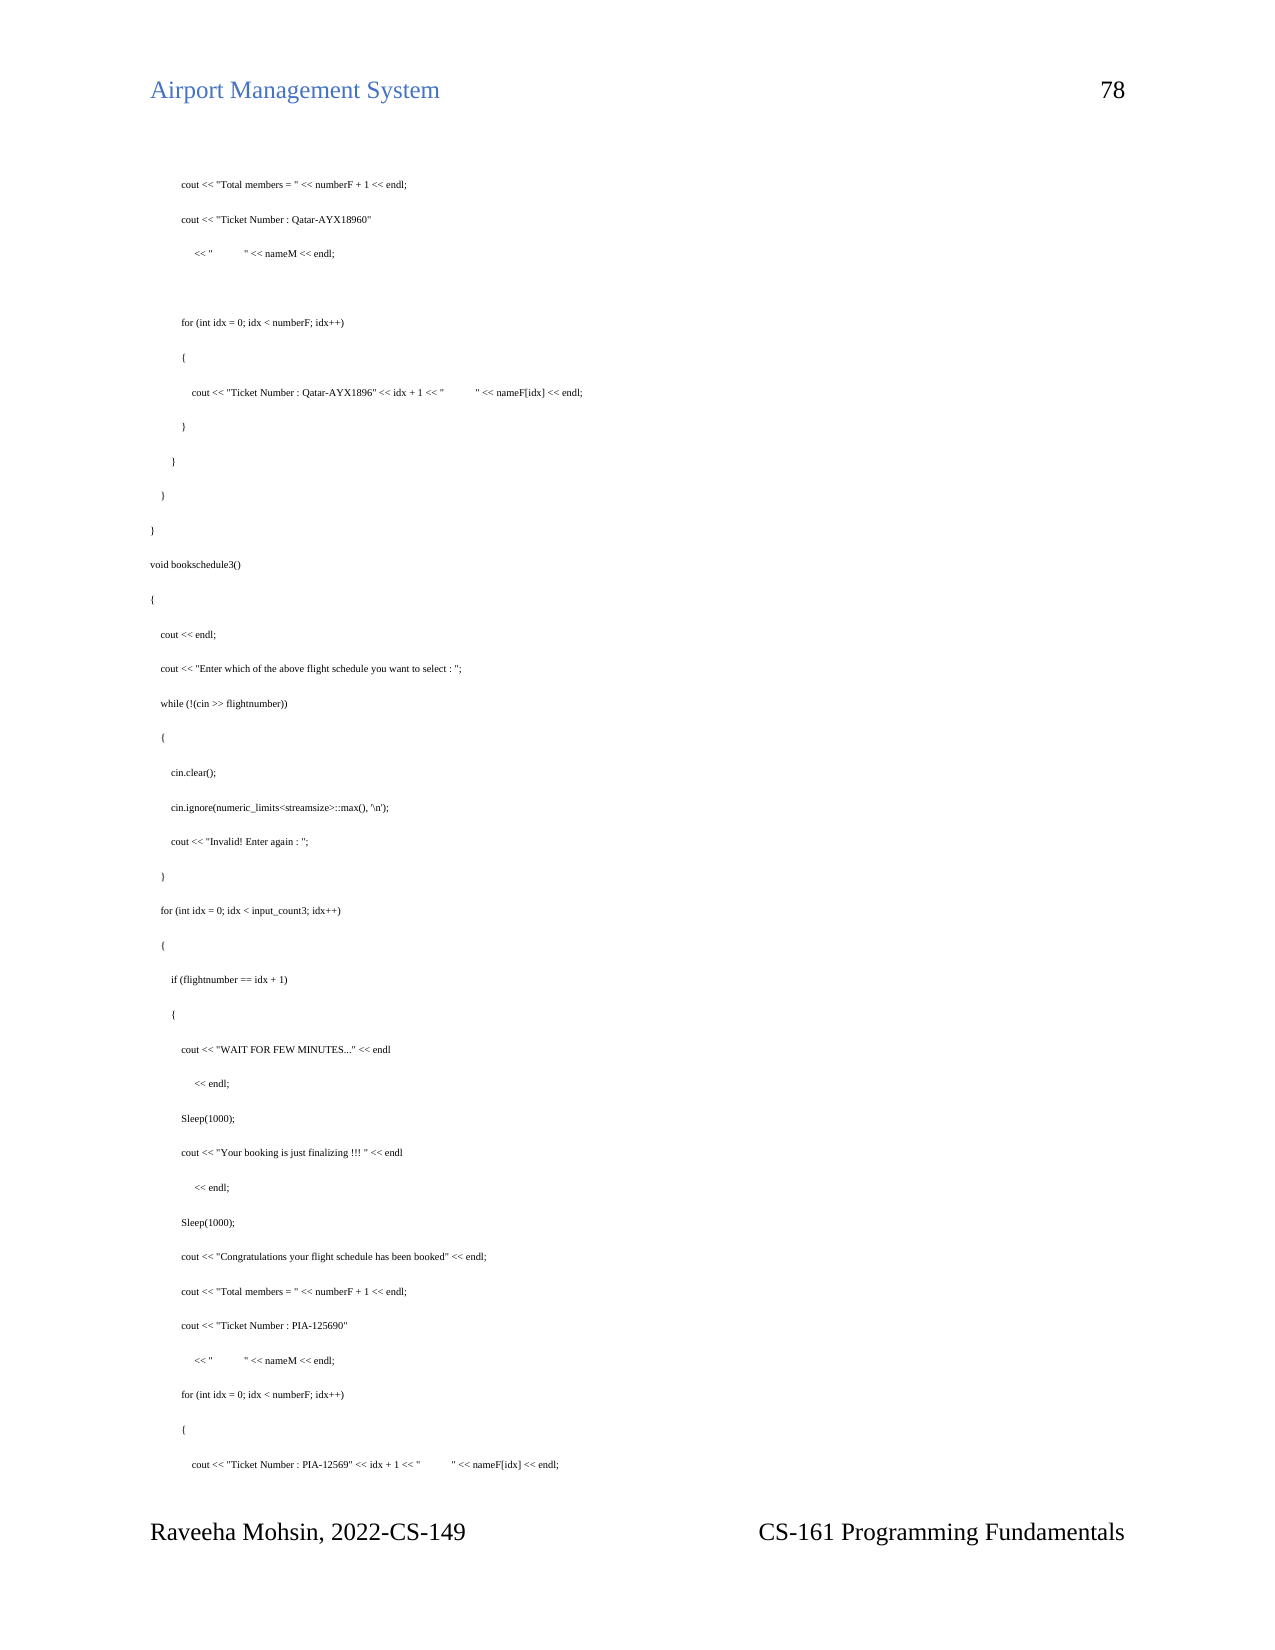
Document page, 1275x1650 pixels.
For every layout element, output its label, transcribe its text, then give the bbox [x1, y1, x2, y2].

text { [150, 939, 1125, 952]
text } [150, 524, 1125, 537]
text << " " << nameM << endl; [150, 1354, 1125, 1367]
